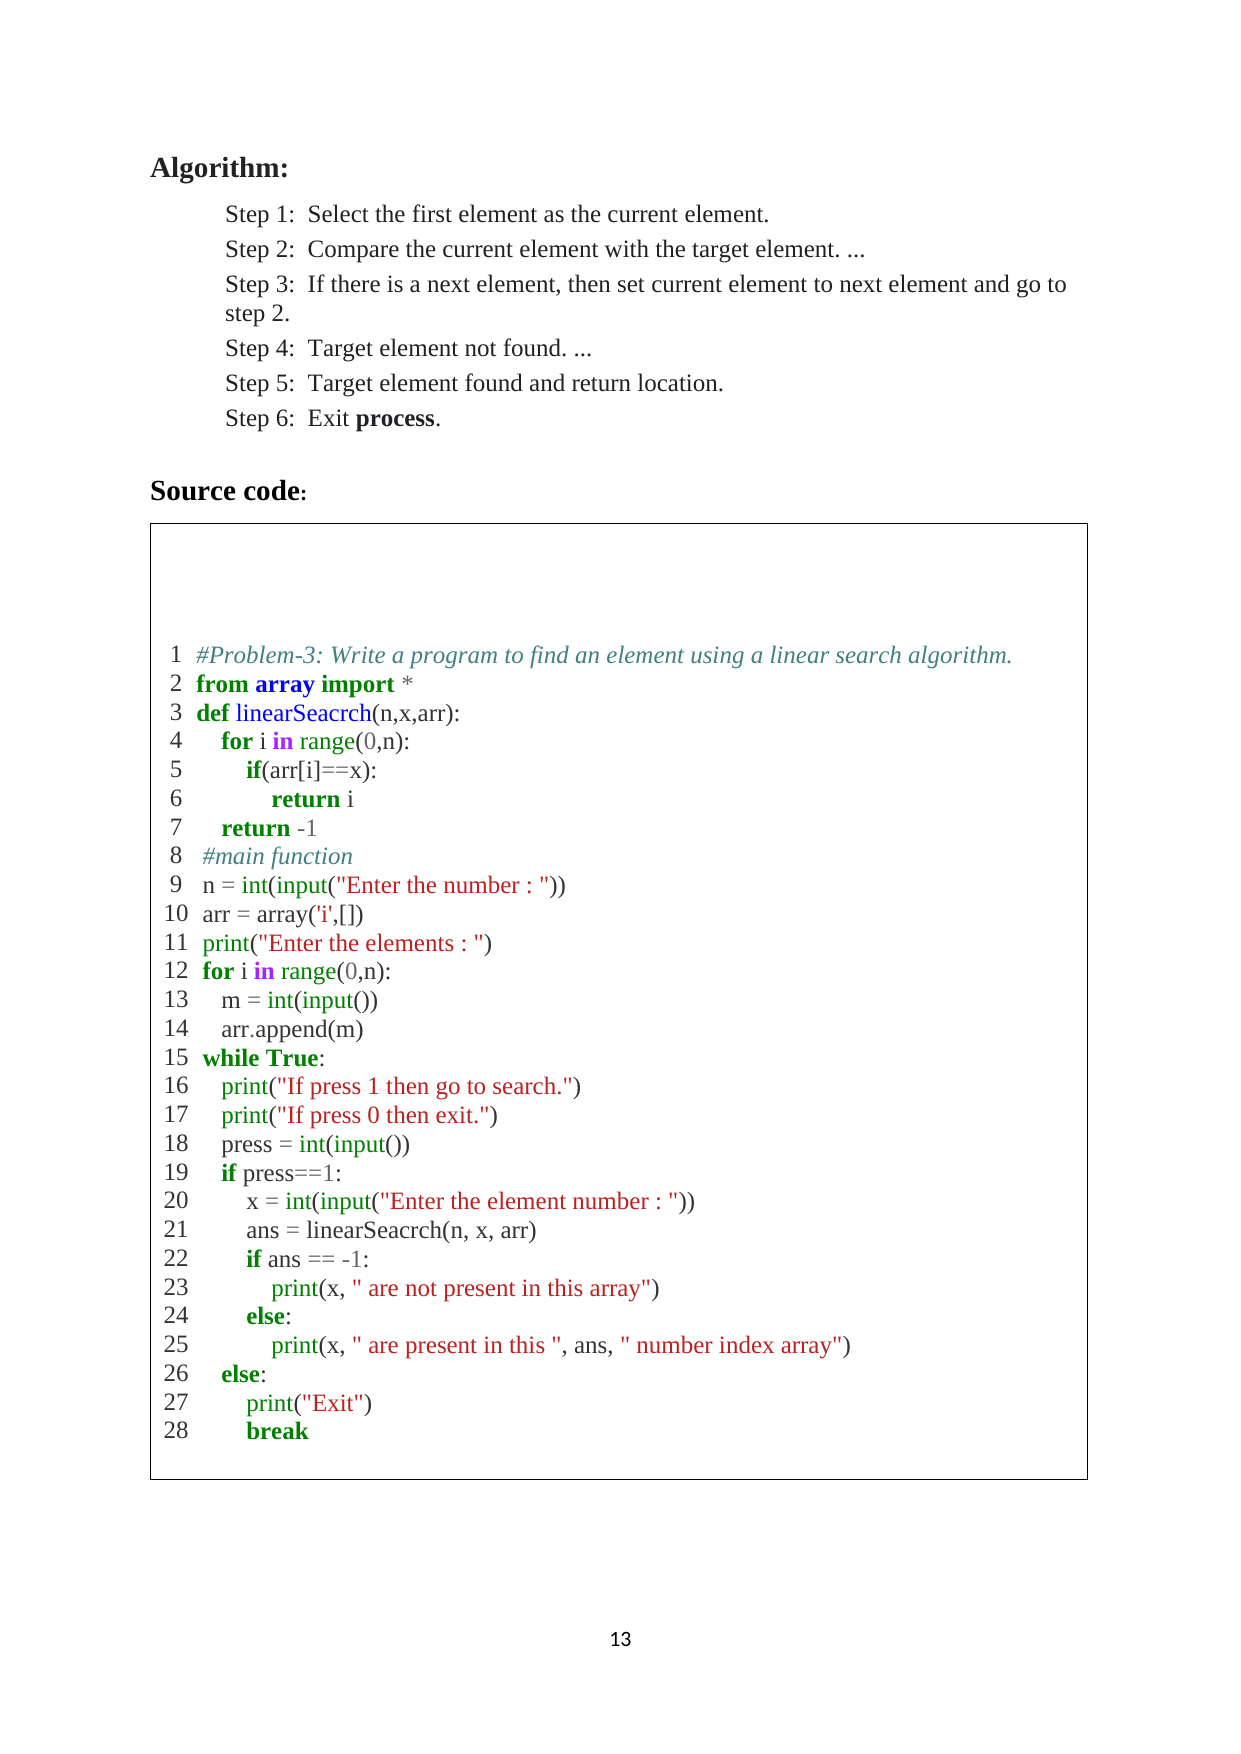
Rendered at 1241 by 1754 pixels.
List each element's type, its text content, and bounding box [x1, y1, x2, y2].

text Step 3: If there is a next element, then set current element to next element and go to step 2. [225, 269, 1090, 327]
text Step 2: Compare the current element with the target element. ... [150, 234, 1090, 263]
text Step 1: Select the first element as the current element. [150, 199, 1090, 228]
text Step 4: Target element not found. ... [150, 333, 1090, 362]
text Step 5: Target element found and return location. [150, 368, 1090, 397]
text Source code: [150, 473, 1090, 507]
text Step 6: Exit process. [150, 403, 1090, 432]
text Algorithm: [150, 150, 1090, 183]
table_header [151, 524, 1087, 1479]
